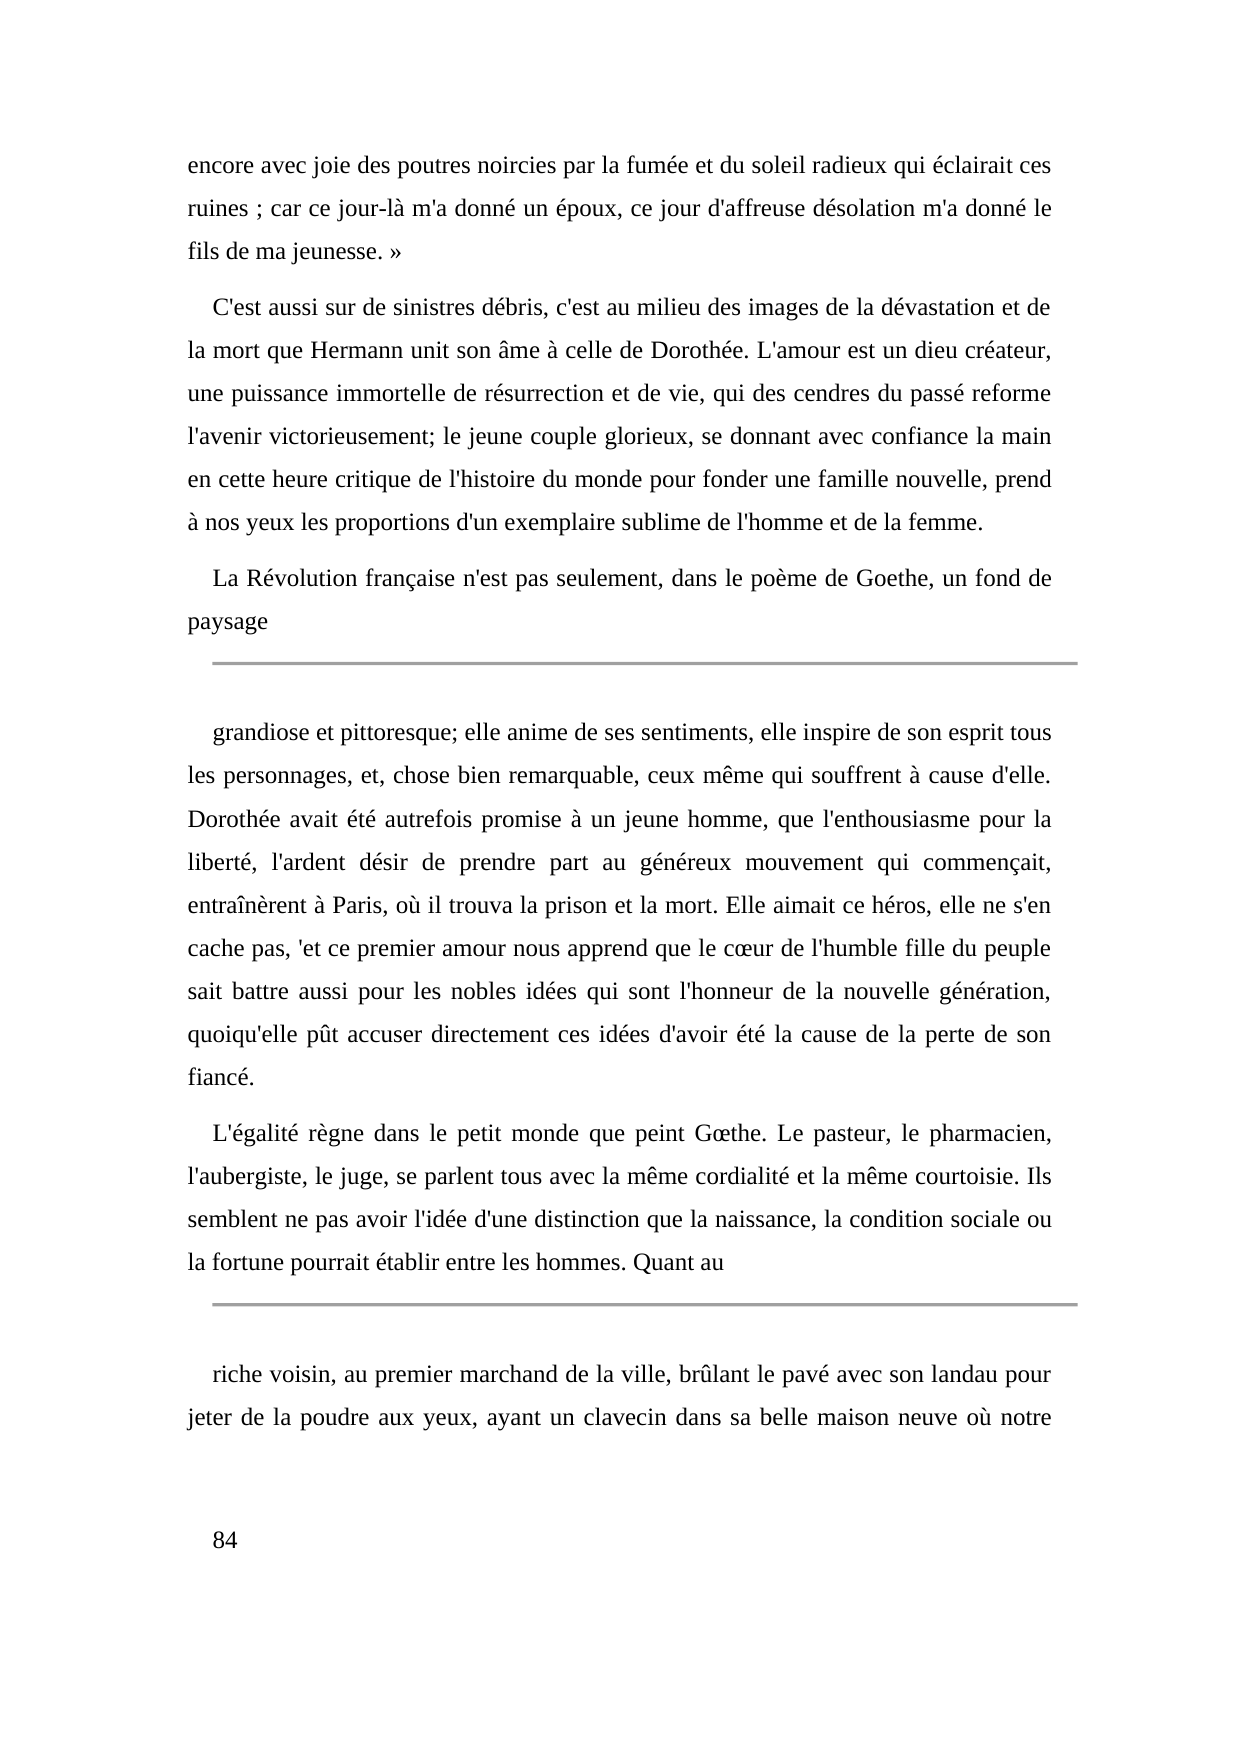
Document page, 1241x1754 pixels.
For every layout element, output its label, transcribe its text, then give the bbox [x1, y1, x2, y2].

text La Révolution française n'est pas seulement, dans le poème de Goethe, un fond de paysage [187, 563, 1053, 635]
text grandiose et pittoresque; elle anime de ses sentiments, elle inspire de son esprit tous les personnages, et, chose bien remarquable, ceux même qui souffrent à cause d'elle. Dorothée avait été autrefois promise à un jeune homme, que l'enthousiasme pour la liberté, l'ardent désir de prendre part au généreux mouvement qui commençait, entraînèrent à Paris, où il trouva la prison et la mort. Elle aimait ce héros, elle ne s'en cache pas, 'et ce premier amour nous apprend que le cœur de l'humble fille du peuple sait battre aussi pour les nobles idées qui sont l'honneur de la nouvelle génération, quoiqu'elle pût accuser directement ces idées d'avoir été la cause de la perte de son fiancé. [187, 717, 1053, 1091]
text L'égalité règne dans le petit monde que peint Gœthe. Le pasteur, le pharmacien, l'aubergiste, le juge, se parlent tous avec la même cordialité et la même courtoisie. Ils semblent ne pas avoir l'idée d'une distinction que la naissance, la condition sociale ou la fortune pourrait établir entre les hommes. Quant au [187, 1118, 1053, 1276]
text C'est aussi sur de sinistres débris, c'est au milieu des images de la dévastation et de la mort que Hermann unit son âme à celle de Dorothée. L'amour est un dieu créateur, une puissance immortelle de résurrection et de vie, qui des cendres du passé reforme l'avenir victorieusement; le jeune couple glorieux, se donnant avec confiance la main en cette heure critique de l'histoire du monde pour fonder une famille nouvelle, prend à nos yeux les proportions d'un exemplaire sublime de l'homme et de la femme. [187, 292, 1053, 536]
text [187, 1359, 1053, 1431]
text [187, 150, 1053, 265]
